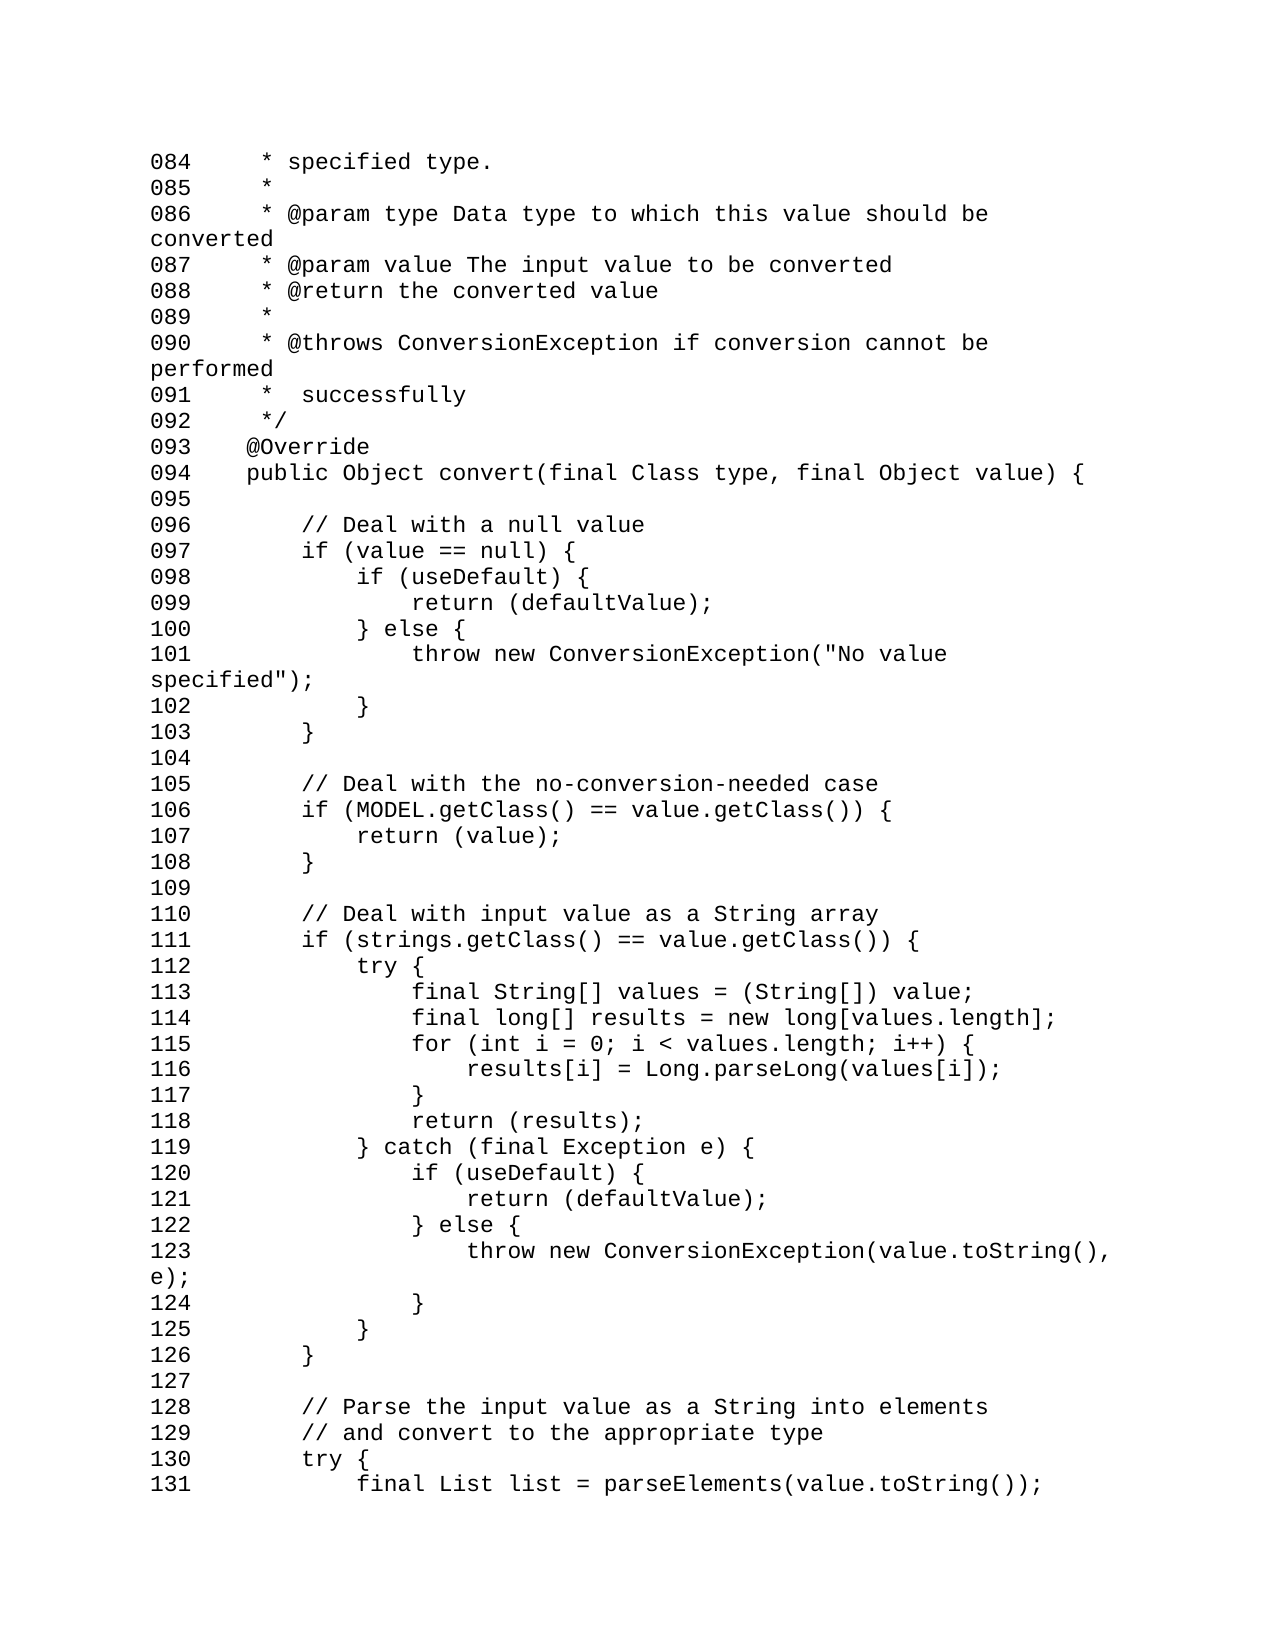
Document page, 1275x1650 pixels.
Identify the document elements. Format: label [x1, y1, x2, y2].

text [150, 150, 1125, 1499]
